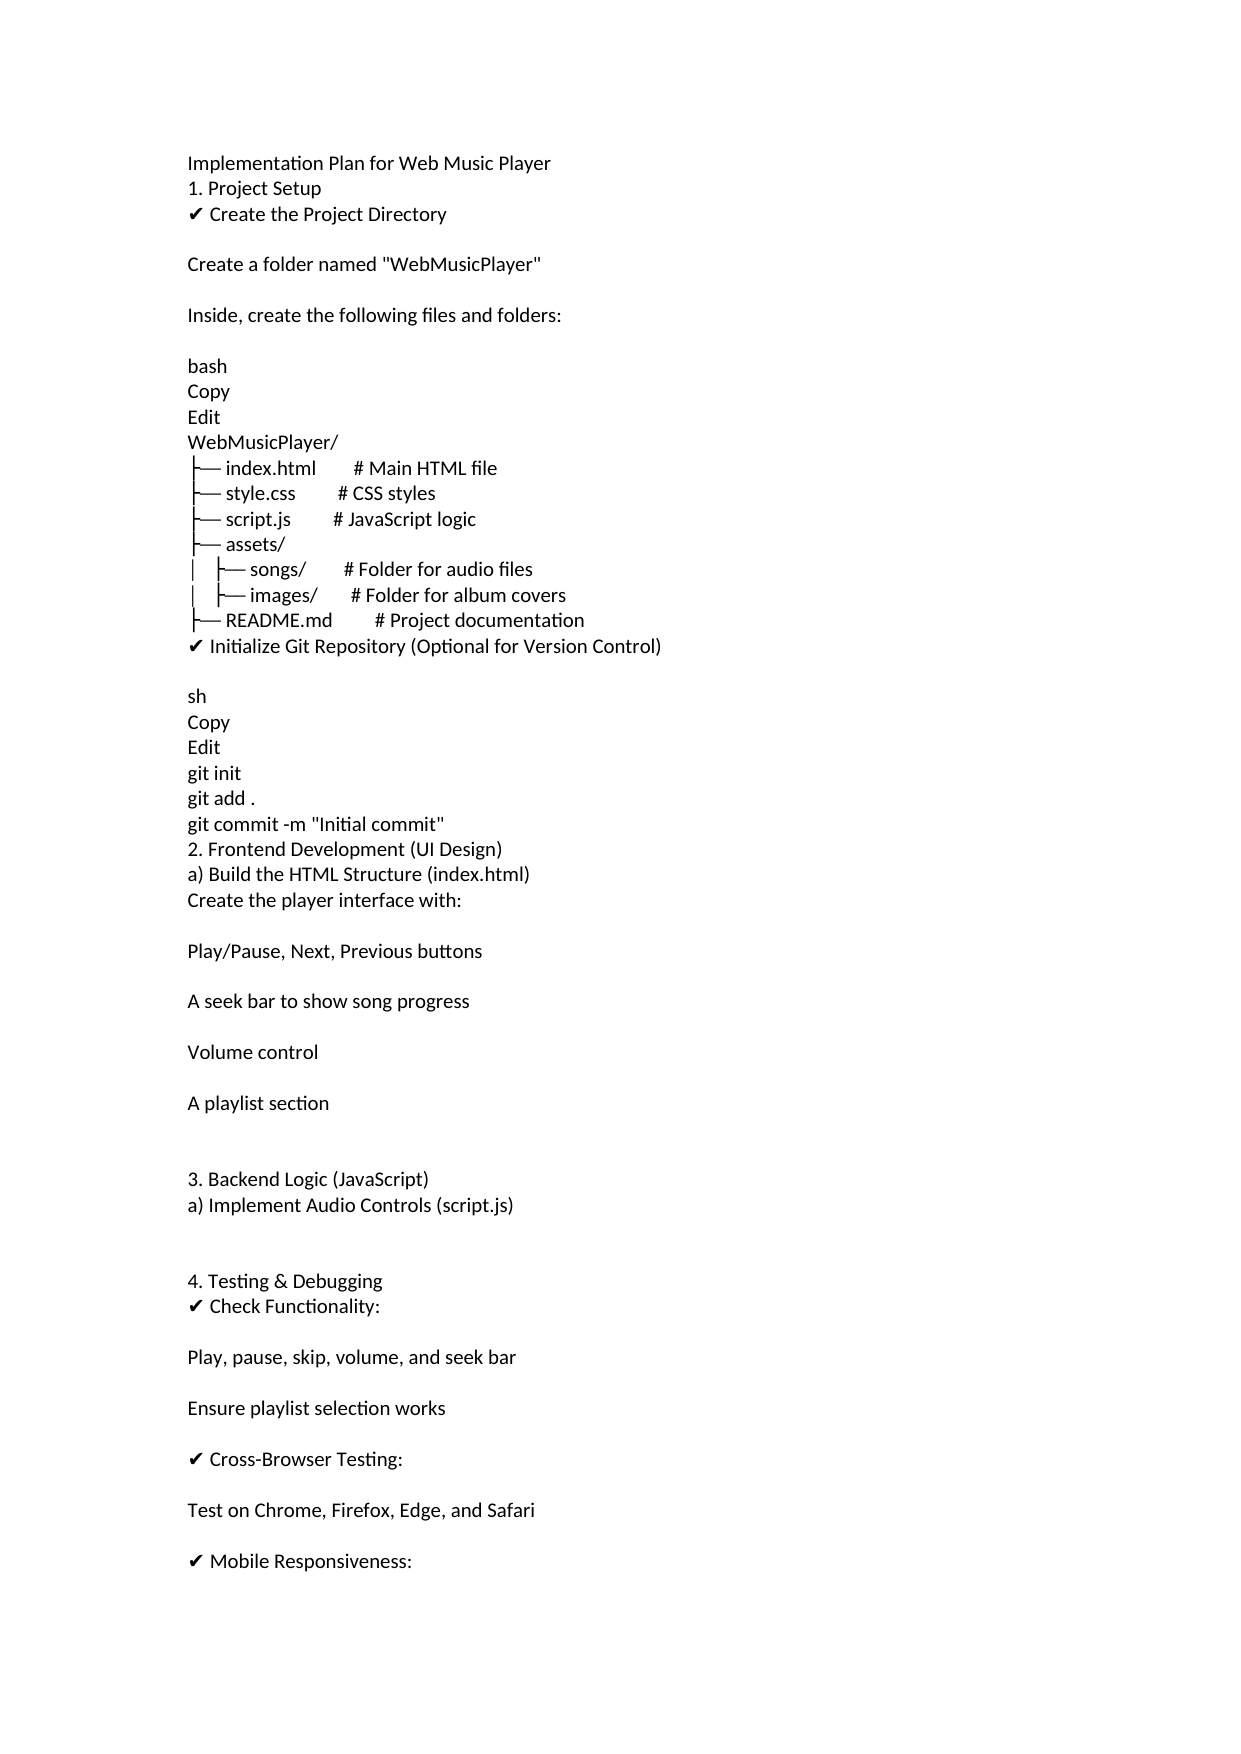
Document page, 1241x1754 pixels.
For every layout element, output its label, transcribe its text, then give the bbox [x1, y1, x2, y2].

text a) Implement Audio Controls (script.js) [187, 1192, 1053, 1217]
text ✔ Initialize Git Repository (Optional for Version Control) [187, 633, 1053, 658]
text ✔ Cross-Browser Testing: [187, 1446, 1053, 1472]
text Volume control [187, 1039, 1053, 1065]
text Play, pause, skip, volume, and seek bar [187, 1344, 1053, 1370]
text Inside, create the following files and folders: [187, 302, 1053, 328]
text │ ├── songs/ # Folder for audio files [187, 557, 1053, 582]
text a) Build the HTML Structure (index.html) [187, 862, 1053, 887]
text A seek bar to show song progress [187, 989, 1053, 1014]
text ├── README.md # Project documentation [187, 607, 1053, 633]
text ├── script.js # JavaScript logic [194, 506, 1053, 531]
text ├── assets/ [187, 531, 1053, 557]
text Create the player interface with: [187, 887, 1053, 912]
text bash [187, 353, 1053, 379]
text Implementation Plan for Web Music Player [187, 150, 1053, 175]
text 4. Testing & Debugging [187, 1268, 1053, 1294]
text Create a folder named "WebMusicPlayer" [187, 252, 1053, 277]
text sh [187, 684, 1053, 709]
text ├── index.html # Main HTML file [194, 455, 1053, 480]
text Edit [187, 404, 1053, 429]
text 3. Backend Logic (JavaScript) [187, 1167, 1053, 1192]
text git add . [187, 785, 1053, 811]
text ✔ Mobile Responsiveness: [187, 1548, 1053, 1573]
text │ ├── images/ # Folder for album covers [219, 582, 1053, 607]
text ├── style.css # CSS styles [187, 480, 1053, 506]
text 2. Frontend Development (UI Design) [187, 836, 1053, 862]
text ✔ Create the Project Directory [187, 201, 1053, 226]
text git commit -m "Initial commit" [187, 811, 1053, 836]
text Copy [187, 379, 1053, 404]
text Ensure playlist selection works [187, 1395, 1053, 1421]
text ✔ Check Functionality: [187, 1294, 1053, 1319]
text Play/Pause, Next, Previous buttons [187, 938, 1053, 963]
text Copy [187, 709, 1053, 734]
text git init [187, 760, 1053, 785]
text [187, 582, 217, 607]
text A playlist section [187, 1090, 1053, 1116]
text Test on Chrome, Firefox, Edge, and Safari [187, 1497, 1053, 1522]
text Edit [187, 734, 1053, 760]
text WebMusicPlayer/ [187, 429, 1053, 455]
text 1. Project Setup [187, 175, 1053, 201]
